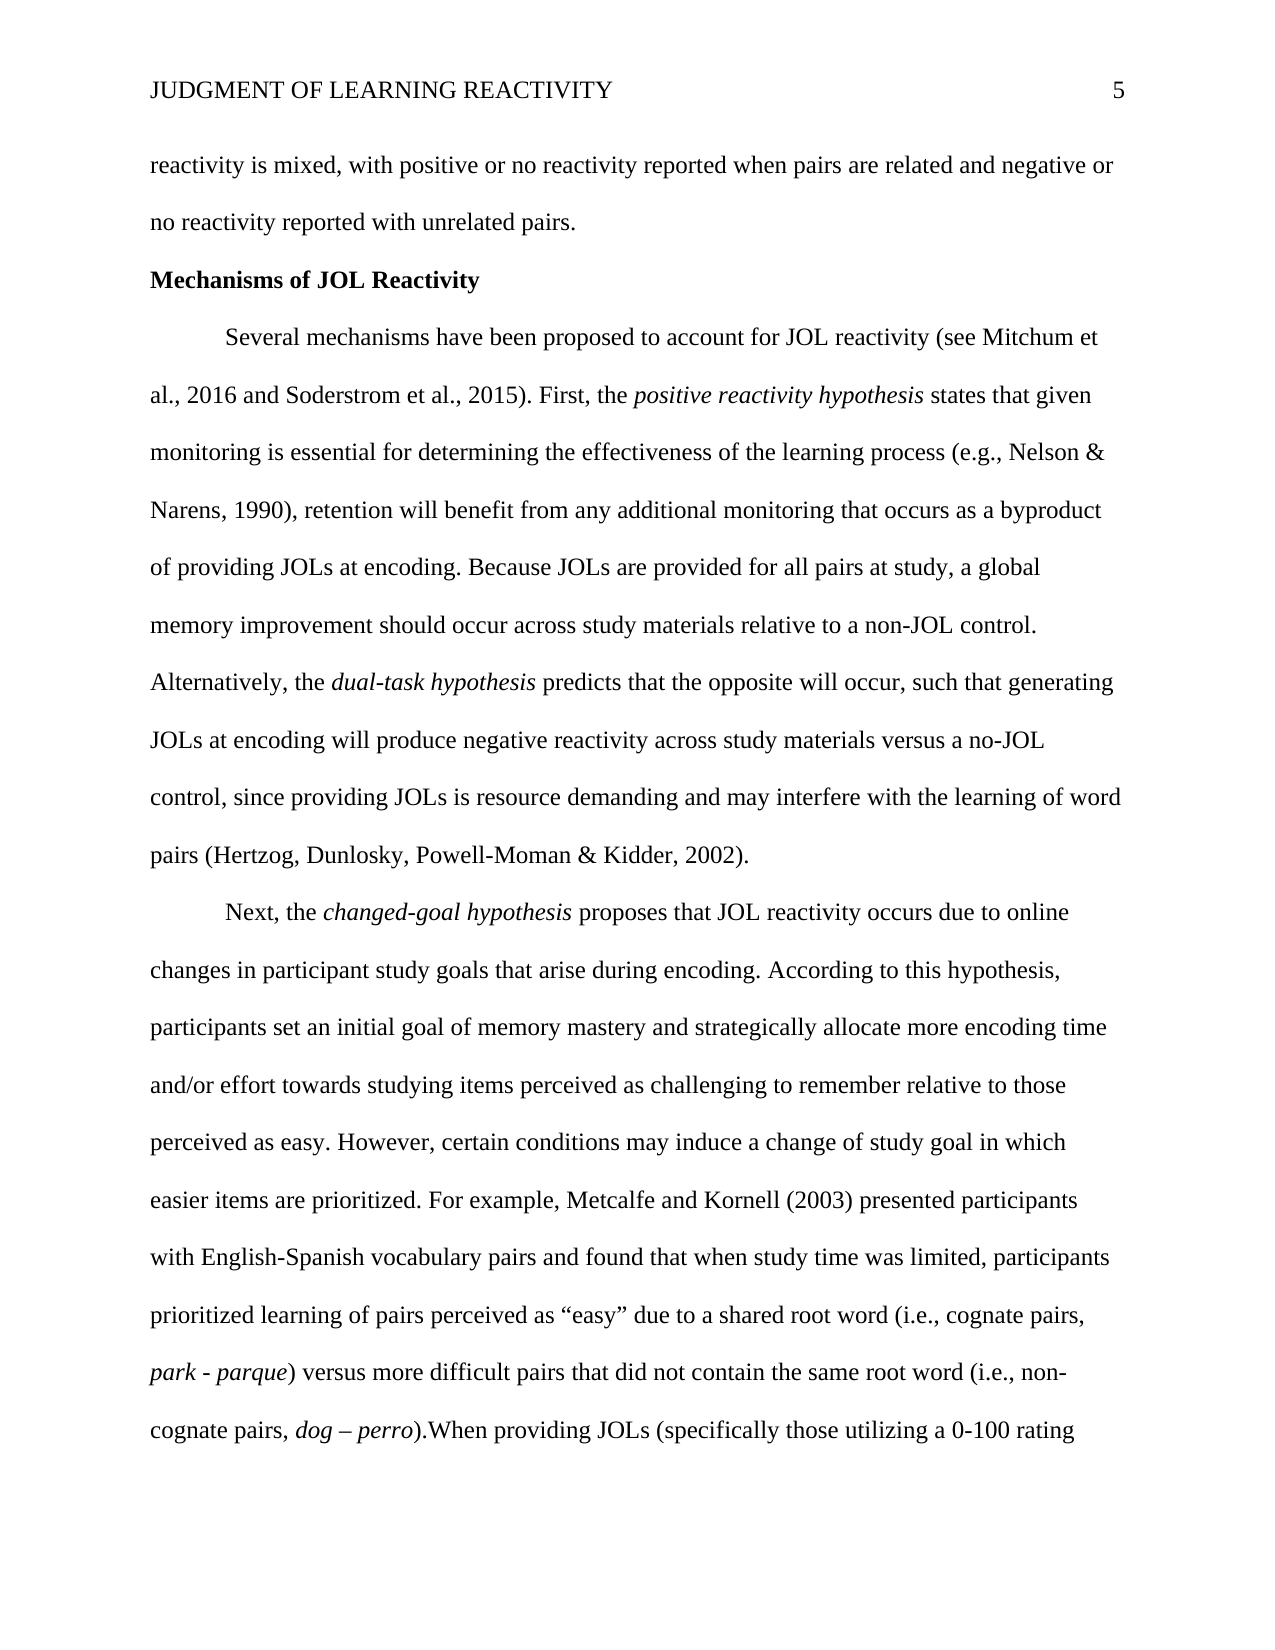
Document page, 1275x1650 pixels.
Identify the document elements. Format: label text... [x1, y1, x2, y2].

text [150, 150, 1125, 236]
text Mechanisms of JOL Reactivity [150, 265, 1125, 294]
text Several mechanisms have been proposed to account for JOL reactivity (see Mitchum et al., 2016 and Soderstrom et al., 2015). First, the positive reactivity hypothesis states that given monitoring is essential for determining the effectiveness of the learning process (e.g., Nelson & Narens, 1990), retention will benefit from any additional monitoring that occurs as a byproduct of providing JOLs at encoding. Because JOLs are provided for all pairs at study, a global memory improvement should occur across study materials relative to a non-JOL control. Alternatively, the dual-task hypothesis predicts that the opposite will occur, such that generating JOLs at encoding will produce negative reactivity across study materials versus a no-JOL control, since providing JOLs is resource demanding and may interfere with the learning of word pairs (Hertzog, Dunlosky, Powell-Moman & Kidder, 2002). [150, 322, 1125, 869]
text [150, 897, 1125, 1444]
